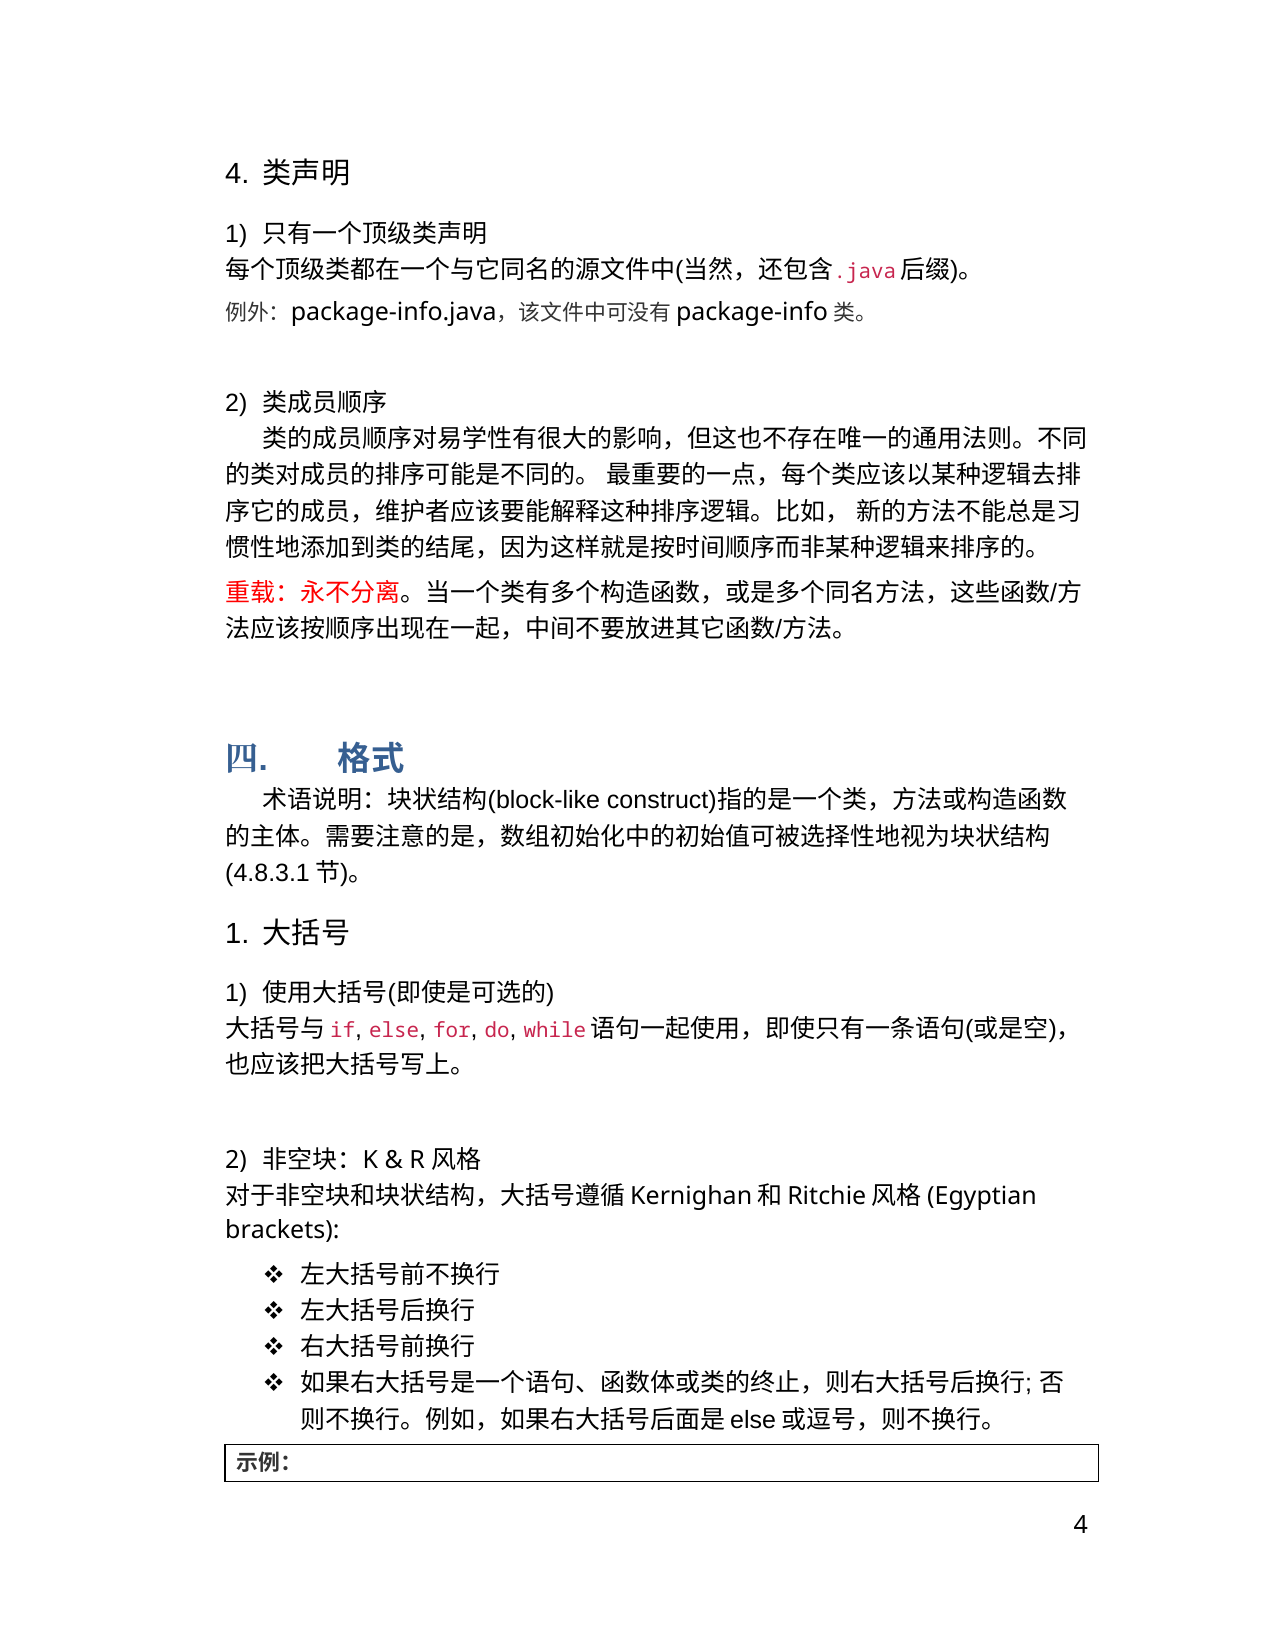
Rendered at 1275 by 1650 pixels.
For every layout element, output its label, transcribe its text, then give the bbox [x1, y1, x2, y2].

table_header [226, 1445, 1098, 1481]
list 右大括号前换行 [262, 1327, 1087, 1363]
text 术语说明：块状结构(block-like construct)指的是一个类，方法或构造函数的主体。需要注意的是，数组初始化中的初始值可被选择性地视为块状结构(4.8.3.1节)。 [225, 780, 1087, 888]
subtitle 类声明 [225, 150, 1087, 192]
subtitle 非空块：K & R 风格 [225, 1139, 1087, 1175]
text 重载：永不分离。当一个类有多个构造函数，或是多个同名方法，这些函数/方法应该按顺序出现在一起，中间不要放进其它函数/方法。 [225, 572, 1087, 644]
subtitle 格式 [225, 732, 1087, 780]
text 对于非空块和块状结构，大括号遵循Kernighan和Ritchie风格 (Egyptian brackets): [225, 1175, 1087, 1246]
text 类的成员顺序对易学性有很大的影响，但这也不存在唯一的通用法则。不同的类对成员的排序可能是不同的。 最重要的一点，每个类应该以某种逻辑去排序它的成员，维护者应该要能解释这种排序逻辑。比如， 新的方法不能总是习惯性地添加到类的结尾，因为这样就是按时间顺序而非某种逻辑来排序的。 [225, 419, 1087, 564]
text 例外：package-info.java，该文件中可没有package-info类。 [225, 294, 1087, 328]
list 如果右大括号是一个语句、函数体或类的终止，则右大括号后换行; 否则不换行。例如，如果右大括号后面是else或逗号，则不换行。 [262, 1363, 1087, 1435]
list 左大括号后换行 [262, 1290, 1087, 1327]
subtitle 只有一个顶级类声明 [225, 213, 1087, 249]
subtitle 大括号 [225, 909, 1087, 952]
list 左大括号前不换行 [262, 1254, 1087, 1290]
subtitle 使用大括号(即使是可选的) [225, 972, 1087, 1009]
subtitle 类成员顺序 [225, 382, 1087, 419]
text 大括号与if, else, for, do, while语句一起使用，即使只有一条语句(或是空)，也应该把大括号写上。 [225, 1009, 1087, 1081]
text 每个顶级类都在一个与它同名的源文件中(当然，还包含.java后缀)。 [225, 249, 1087, 286]
